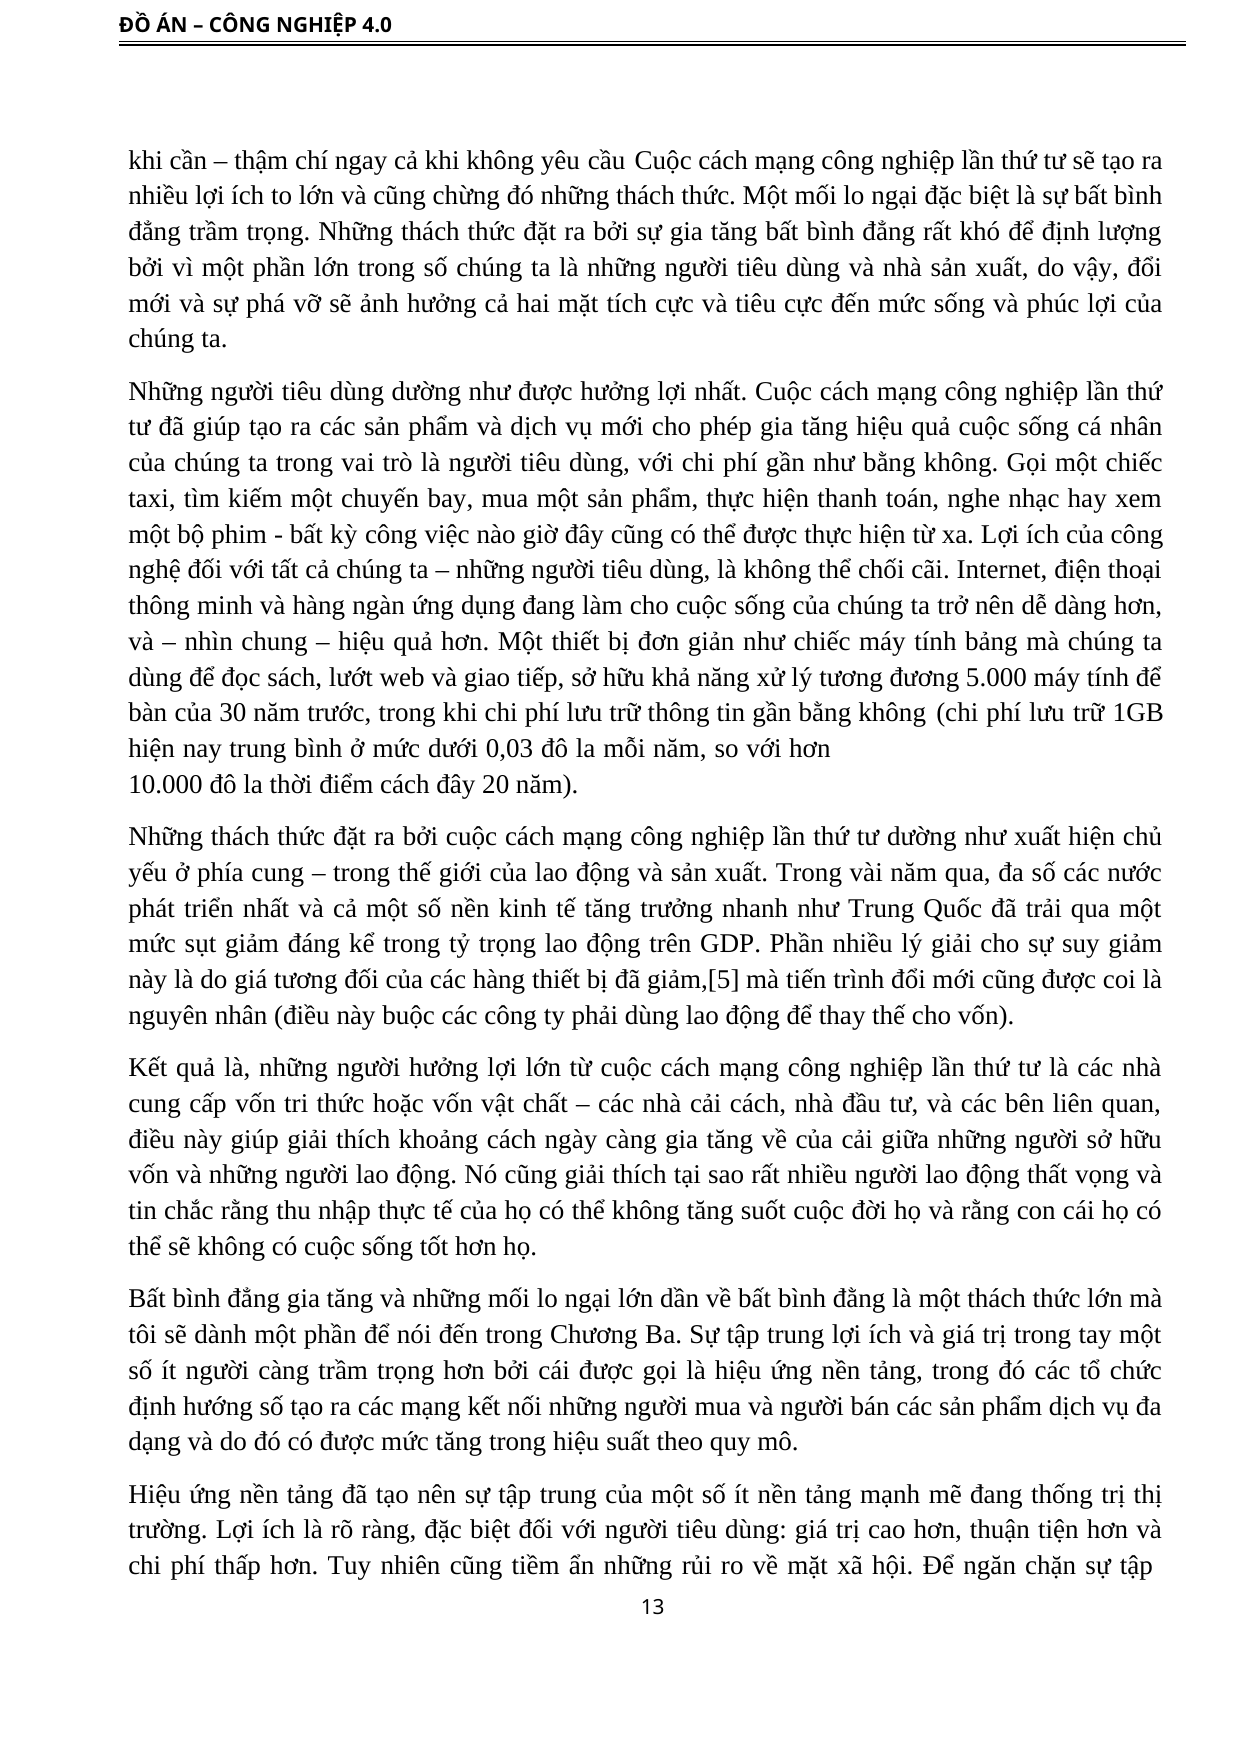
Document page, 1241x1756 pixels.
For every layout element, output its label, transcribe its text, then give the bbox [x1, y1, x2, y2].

text Kết quả là, những người hưởng lợi lớn từ cuộc cách mạng công nghiệp lần thứ tư là các nhà cung cấp vốn tri thức hoặc vốn vật chất – các nhà cải cách, nhà đầu tư, và các bên liên quan, điều này giúp giải thích khoảng cách ngày càng gia tăng về của cải giữa những người sở hữu vốn và những người lao động. Nó cũng giải thích tại sao rất nhiều người lao động thất vọng và tin chắc rằng thu nhập thực tế của họ có thể không tăng suốt cuộc đời họ và rằng con cái họ có thể sẽ không có cuộc sống tốt hơn họ. [128, 1051, 1164, 1261]
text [128, 1478, 1164, 1580]
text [128, 144, 1164, 353]
text 10.000 đô la thời điểm cách đây 20 năm). [128, 768, 1186, 799]
text Bất bình đẳng gia tăng và những mối lo ngại lớn dần về bất bình đằng là một thách thức lớn mà tôi sẽ dành một phần để nói đến trong Chương Ba. Sự tập trung lợi ích và giá trị trong tay một số ít người càng trầm trọng hơn bởi cái được gọi là hiệu ứng nền tảng, trong đó các tổ chức định hướng số tạo ra các mạng kết nối những người mua và người bán các sản phẩm dịch vụ đa dạng và do đó có được mức tăng trong hiệu suất theo quy mô. [128, 1282, 1164, 1456]
text Những thách thức đặt ra bởi cuộc cách mạng công nghiệp lần thứ tư dường như xuất hiện chủ yếu ở phía cung – trong thế giới của lao động và sản xuất. Trong vài năm qua, đa số các nước phát triển nhất và cả một số nền kinh tế tăng trưởng nhanh như Trung Quốc đã trải qua một mức sụt giảm đáng kể trong tỷ trọng lao động trên GDP. Phần nhiều lý giải cho sự suy giảm này là do giá tương đối của các hàng thiết bị đã giảm,[5] mà tiến trình đổi mới cũng được coi là nguyên nhân (điều này buộc các công ty phải dùng lao động để thay thế cho vốn). [128, 820, 1164, 1030]
text Những người tiêu dùng dường như được hưởng lợi nhất. Cuộc cách mạng công nghiệp lần thứ tư đã giúp tạo ra các sản phẩm và dịch vụ mới cho phép gia tăng hiệu quả cuộc sống cá nhân của chúng ta trong vai trò là người tiêu dùng, với chi phí gần như bằng không. Gọi một chiếc taxi, tìm kiếm một chuyến bay, mua một sản phẩm, thực hiện thanh toán, nghe nhạc hay xem một bộ phim - bất kỳ công việc nào giờ đây cũng có thể được thực hiện từ xa. Lợi ích của công nghệ đối với tất cả chúng ta – những người tiêu dùng, là không thể chối cãi. Internet, điện thoại thông minh và hàng ngàn ứng dụng đang làm cho cuộc sống của chúng ta trở nên dễ dàng hơn, và – nhìn chung – hiệu quả hơn. Một thiết bị đơn giản như chiếc máy tính bảng mà chúng ta dùng để đọc sách, lướt web và giao tiếp, sở hữu khả năng xử lý tương đương 5.000 máy tính để bàn của 30 năm trước, trong khi chi phí lưu trữ thông tin gần bằng không (chi phí lưu trữ 1GB hiện nay trung bình ở mức dưới 0,03 đô la mỗi năm, so với hơn [128, 375, 1164, 763]
